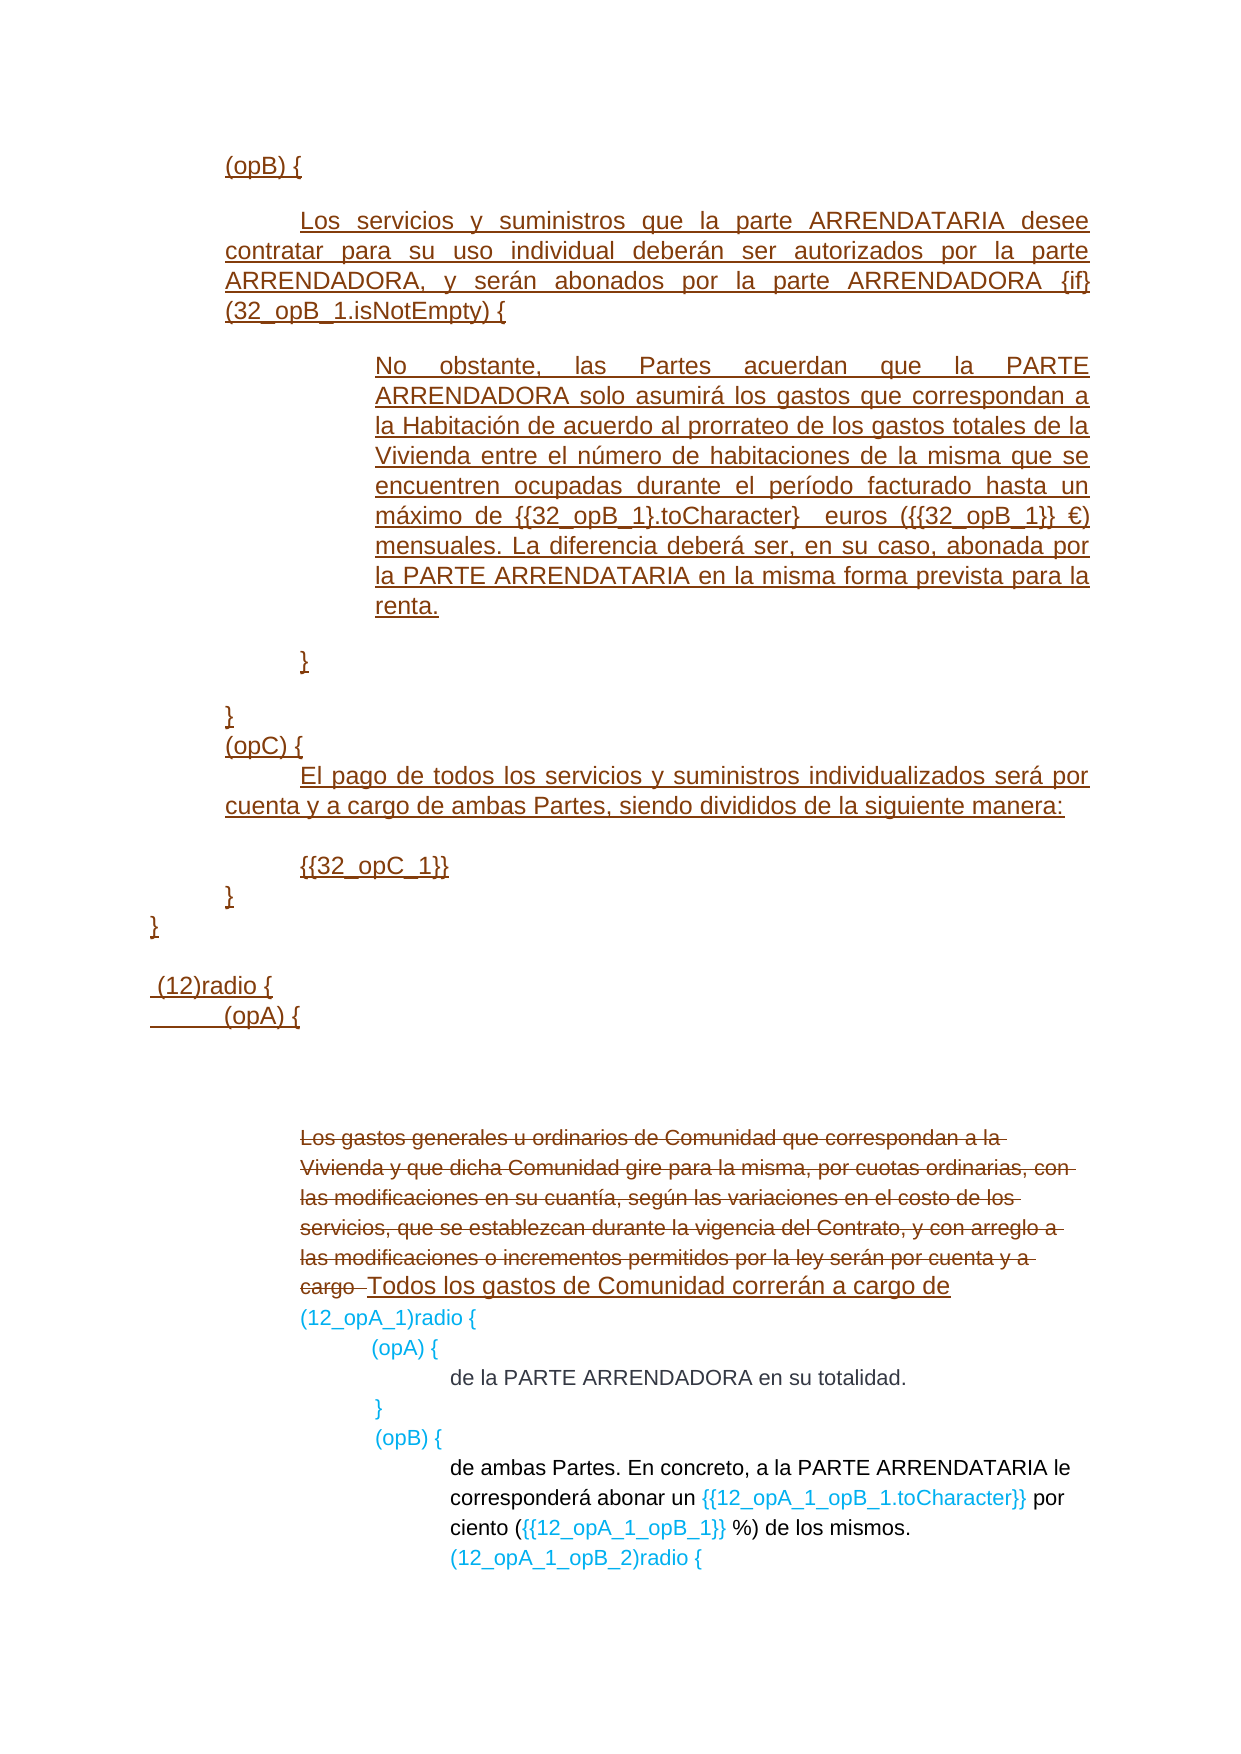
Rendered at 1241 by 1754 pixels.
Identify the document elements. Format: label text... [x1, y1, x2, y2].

text (opC) { [150, 730, 1090, 760]
text (opA) { [150, 1000, 1090, 1030]
text de ambas Partes. En concreto, a la PARTE ARRENDATARIA le corresponderá abonar un {{12_opA_1_opB_1.toCharacter}} por ciento ({{12_opA_1_opB_1}} %) de los mismos. (12_opA_1_opB_2)radio { [450, 1450, 1090, 1570]
text {{32_opC_1}} [225, 850, 1090, 880]
text Los servicios y suministros que la parte ARRENDATARIA desee contratar para su uso individual deberán ser autorizados por la parte ARRENDADORA, y serán abonados por la parte ARRENDADORA {if}(32_opB_1.isNotEmpty) { [225, 205, 1090, 261]
text (12)radio { [150, 970, 1090, 1000]
text (opB) { [150, 150, 1090, 180]
text Los gastos generales u ordinarios de Comunidad que correspondan a la Vivienda y que dicha Comunidad gire para la misma, por cuotas ordinarias, con las modificaciones en su cuantía, según las variaciones en el costo de los servicios, que se establezcan durante la vigencia del Contrato, y con arreglo a las modificaciones o incrementos permitidos por la ley serán por cuenta y a cargo Todos los gastos de Comunidad correrán a cargo de (12_opA_1)radio { [300, 1120, 1090, 1330]
text (opB) { [300, 1420, 1090, 1450]
text Los servicios y suministros que la parte ARRENDATARIA desee contratar para su uso individual deberán ser autorizados por la parte ARRENDADORA, y serán abonados por la parte ARRENDADORA {if}(32_opB_1.isNotEmpty) { [225, 293, 1090, 325]
text Los servicios y suministros que la parte ARRENDATARIA desee contratar para su uso individual deberán ser autorizados por la parte ARRENDADORA, y serán abonados por la parte ARRENDADORA {if}(32_opB_1.isNotEmpty) { [225, 263, 1090, 291]
text } [150, 700, 1090, 730]
text } [225, 645, 1090, 675]
text de la PARTE ARRENDADORA en su totalidad. [375, 1360, 1090, 1390]
text } [300, 1390, 1090, 1420]
text El pago de todos los servicios y suministros individualizados será por cuenta y a cargo de ambas Partes, siendo divididos de la siguiente manera: [225, 760, 1090, 820]
text (opA) { [150, 1330, 1090, 1360]
text } [150, 910, 1090, 940]
text } [150, 880, 1090, 910]
